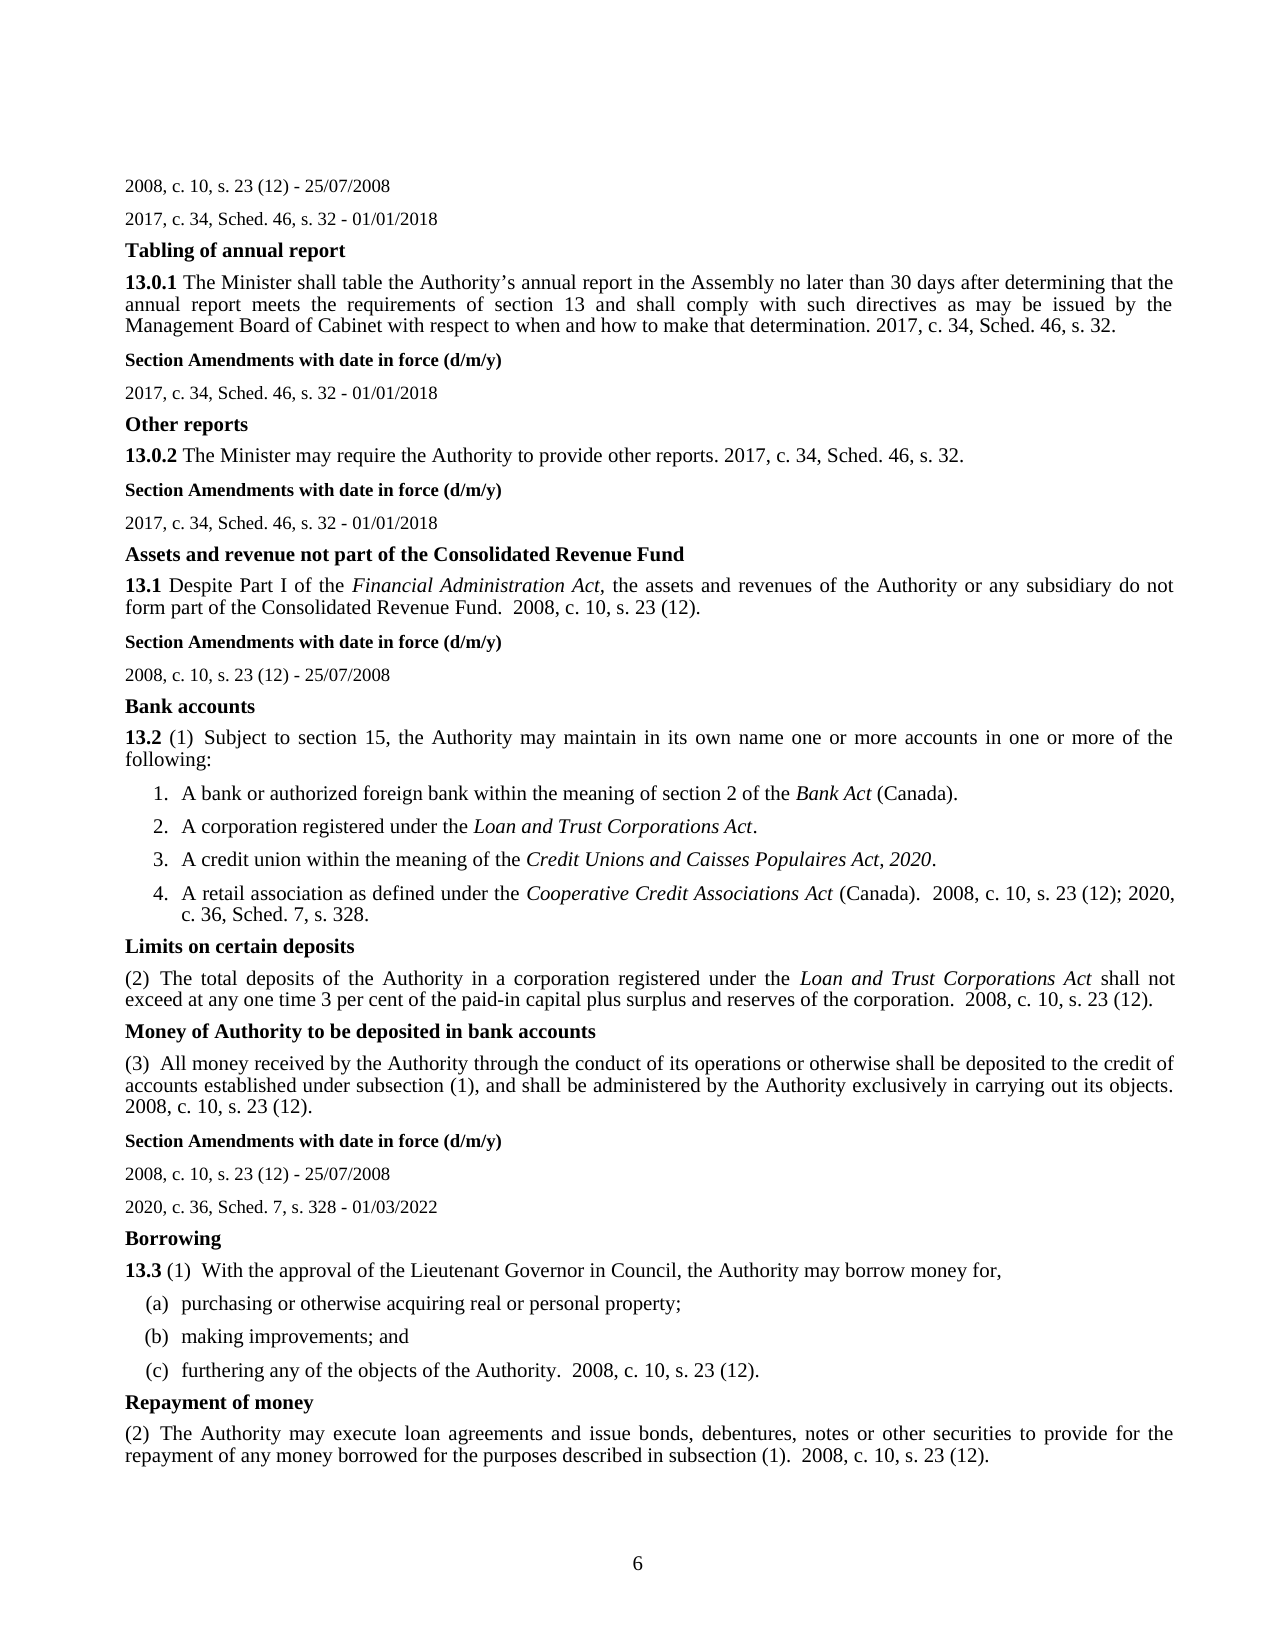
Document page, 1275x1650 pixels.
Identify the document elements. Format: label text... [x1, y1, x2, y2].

text (2) The total deposits of the Authority in a corporation registered under the Loan and Trust Corporations Act shall not exceed at any one time 3 per cent of the paid-in capital plus surplus and reserves of the corporation. 2008, c. 10, s. 23 (12). [125, 968, 1175, 1011]
text 13.0.2 The Minister may require the Authority to provide other reports. 2017, c. 34, Sched. 46, s. 32. [125, 445, 1175, 467]
text 2017, c. 34, Sched. 46, s. 32 - 01/01/2018 [125, 208, 1175, 230]
text Repayment of money [125, 1394, 1175, 1413]
text Section Amendments with date in force (d/m/y) [125, 631, 1175, 652]
text Section Amendments with date in force (d/m/y) [125, 349, 1175, 370]
text (a) purchasing or otherwise acquiring real or personal property; [125, 1293, 1175, 1315]
text 13.3 (1) With the approval of the Lieutenant Governor in Council, the Authority may borrow money for, [125, 1260, 1175, 1282]
text 2017, c. 34, Sched. 46, s. 32 - 01/01/2018 [125, 512, 1175, 534]
text Section Amendments with date in force (d/m/y) [125, 479, 1175, 501]
text 2020, c. 36, Sched. 7, s. 328 - 01/03/2022 [125, 1196, 1175, 1218]
text Borrowing [125, 1231, 1175, 1249]
text 1. A bank or authorized foreign bank within the meaning of section 2 of the Bank Act (Canada). [125, 782, 1175, 804]
text 2017, c. 34, Sched. 46, s. 32 - 01/01/2018 [125, 382, 1175, 404]
text 2. A corporation registered under the Loan and Trust Corporations Act. [125, 816, 1175, 838]
text Other reports [125, 416, 1175, 435]
text Limits on certain deposits [125, 938, 1175, 957]
text 13.0.1 The Minister shall table the Authority’s annual report in the Assembly no later than 30 days after determining that the annual report meets the requirements of section 13 and shall comply with such directives as may be issued by the Management Board of Cabinet with respect to when and how to make that determination. 2017, c. 34, Sched. 46, s. 32. [125, 272, 1175, 337]
text Tabling of annual report [125, 243, 1175, 261]
text 13.2 (1) Subject to section 15, the Authority may maintain in its own name one or more accounts in one or more of the following: [125, 727, 1175, 771]
text 2008, c. 10, s. 23 (12) - 25/07/2008 [125, 1163, 1175, 1185]
text Section Amendments with date in force (d/m/y) [125, 1130, 1175, 1152]
text 13.1 Despite Part I of the Financial Administration Act, the assets and revenues of the Authority or any subsidiary do not form part of the Consolidated Revenue Fund. 2008, c. 10, s. 23 (12). [125, 576, 1175, 619]
text 2008, c. 10, s. 23 (12) - 25/07/2008 [125, 664, 1175, 686]
text Money of Authority to be deposited in bank accounts [125, 1024, 1175, 1042]
text (3) All money received by the Authority through the conduct of its operations or otherwise shall be deposited to the credit of accounts established under subsection (1), and shall be administered by the Authority exclusively in carrying out its objects. 2008, c. 10, s. 23 (12). [125, 1053, 1175, 1118]
text Assets and revenue not part of the Consolidated Revenue Fund [125, 546, 1175, 565]
text Bank accounts [125, 698, 1175, 717]
text (2) The Authority may execute loan agreements and issue bonds, debentures, notes or other securities to provide for the repayment of any money borrowed for the purposes described in subsection (1). 2008, c. 10, s. 23 (12). [125, 1423, 1175, 1467]
text (c) furthering any of the objects of the Authority. 2008, c. 10, s. 23 (12). [125, 1360, 1175, 1382]
text 3. A credit union within the meaning of the Credit Unions and Caisses Populaires Act, 2020. [125, 849, 1175, 871]
text 4. A retail association as defined under the Cooperative Credit Associations Act (Canada). 2008, c. 10, s. 23 (12); 2020, c. 36, Sched. 7, s. 328. [125, 882, 1175, 926]
text (b) making improvements; and [125, 1327, 1175, 1348]
text 2008, c. 10, s. 23 (12) - 25/07/2008 [125, 175, 1175, 197]
